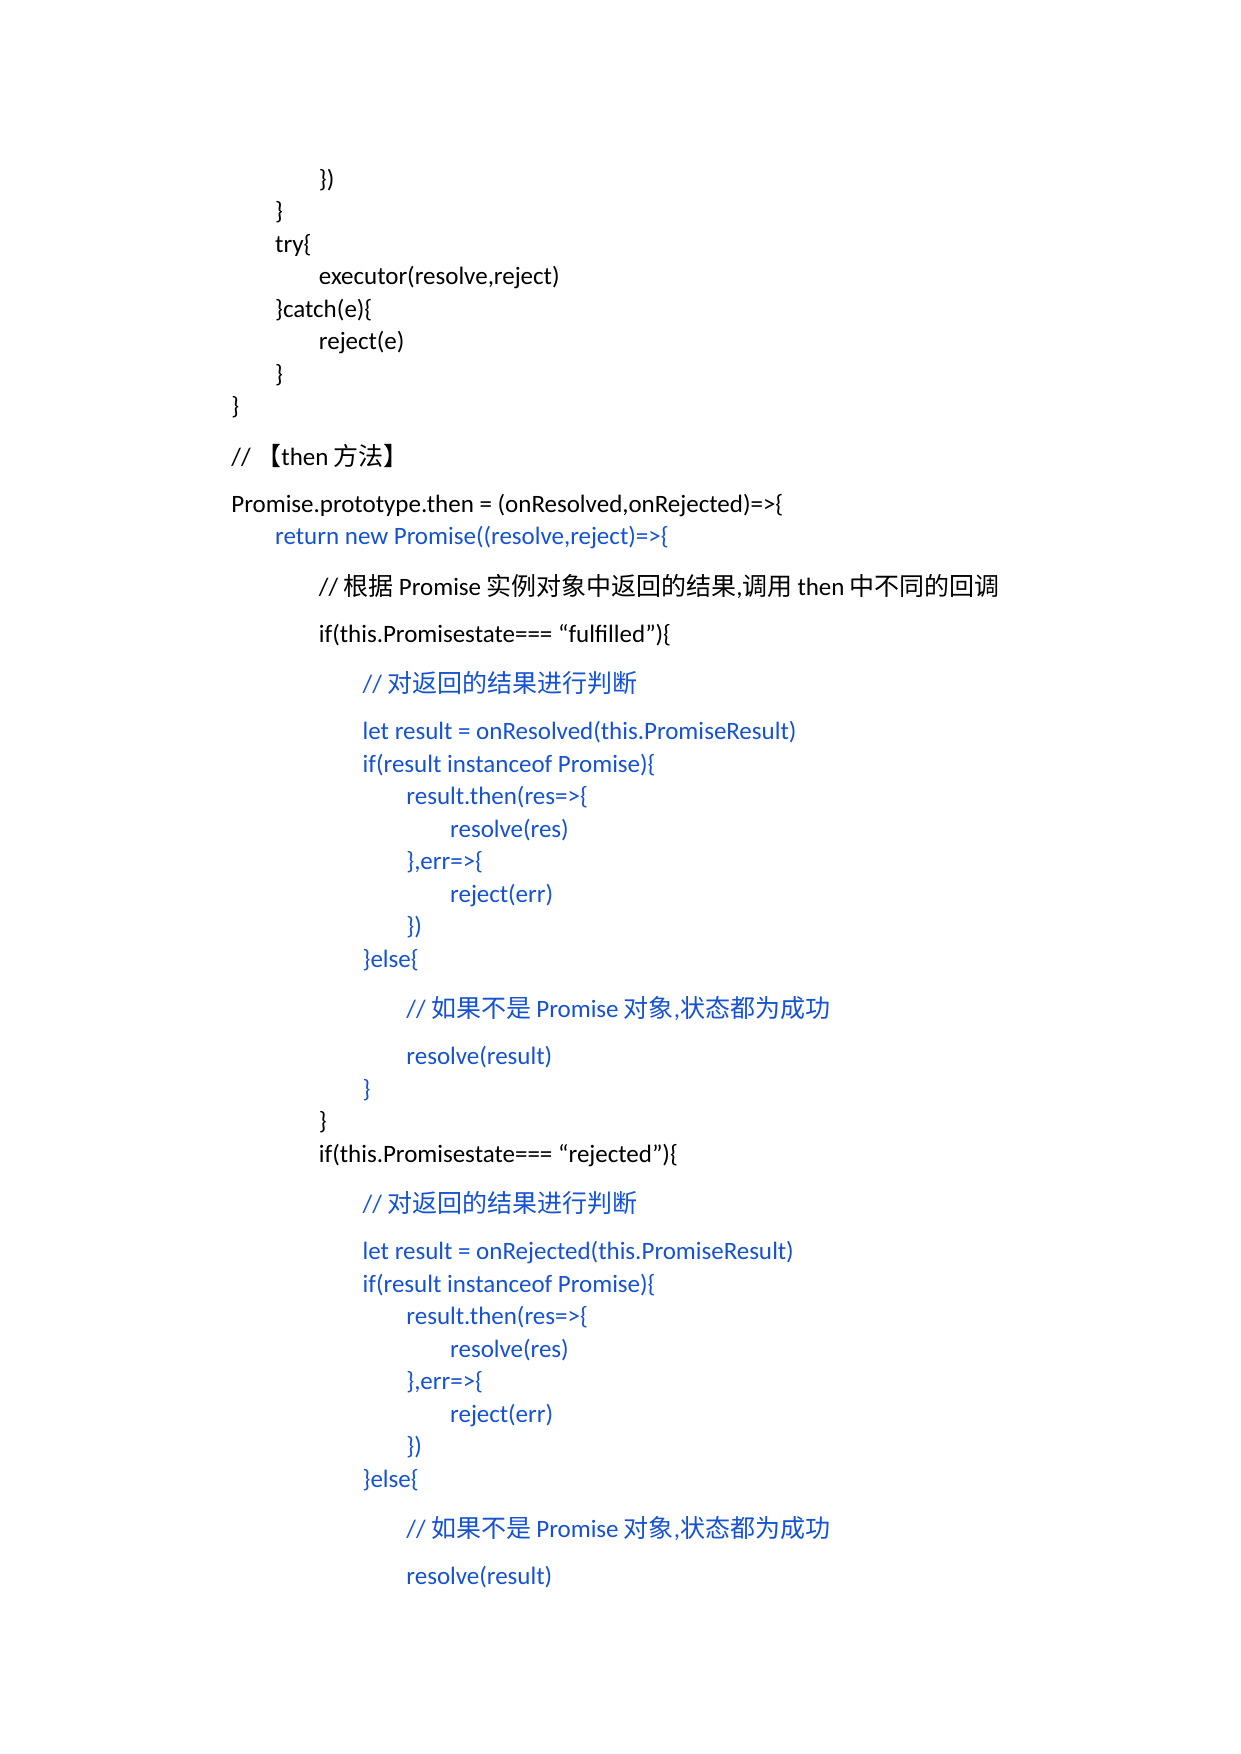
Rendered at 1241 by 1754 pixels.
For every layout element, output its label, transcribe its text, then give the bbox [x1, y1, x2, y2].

text // 【then方法】 [187, 422, 1053, 487]
text reject(err) [406, 877, 1053, 909]
text }catch(e){ [231, 292, 1053, 324]
text if(result instanceof Promise){ [319, 1267, 1053, 1299]
text Promise.prototype.then = (onResolved,onRejected)=>{ [187, 487, 1053, 519]
text // 如果不是Promise对象,状态都为成功 [362, 1494, 1053, 1559]
text } [231, 194, 1053, 227]
text // 对返回的结果进行判断 [319, 649, 1053, 714]
text } [319, 1072, 1053, 1104]
text },err=>{ [362, 844, 1053, 877]
text result.then(res=>{ [362, 1299, 1053, 1332]
text let result = onRejected(this.PromiseResult) [319, 1234, 1053, 1267]
text }else{ [319, 942, 1053, 974]
text reject(e) [275, 324, 1053, 357]
text },err=>{ [362, 1364, 1053, 1397]
text } [275, 1104, 1053, 1137]
text }) [362, 1429, 1053, 1462]
text if(this.Promisestate=== “rejected”){ [275, 1137, 1053, 1169]
text resolve(result) [362, 1039, 1053, 1072]
text } [231, 357, 1053, 389]
text // 如果不是Promise对象,状态都为成功 [362, 974, 1053, 1039]
text // 根据Promise实例对象中返回的结果,调用then中不同的回调 [275, 552, 1053, 617]
text executor(resolve,reject) [275, 259, 1053, 292]
text resolve(res) [406, 812, 1053, 844]
text resolve(result) [362, 1559, 1053, 1592]
text let result = onResolved(this.PromiseResult) [319, 714, 1053, 747]
text }) [362, 909, 1053, 942]
text try{ [231, 227, 1053, 259]
text resolve(res) [406, 1332, 1053, 1364]
text if(this.Promisestate=== “fulfilled”){ [275, 617, 1053, 649]
text result.then(res=>{ [362, 779, 1053, 812]
text return new Promise((resolve,reject)=>{ [231, 519, 1053, 552]
text }) [275, 162, 1053, 194]
text }else{ [319, 1462, 1053, 1494]
text // 对返回的结果进行判断 [319, 1169, 1053, 1234]
text reject(err) [406, 1397, 1053, 1429]
text } [187, 389, 1053, 422]
text if(result instanceof Promise){ [319, 747, 1053, 779]
